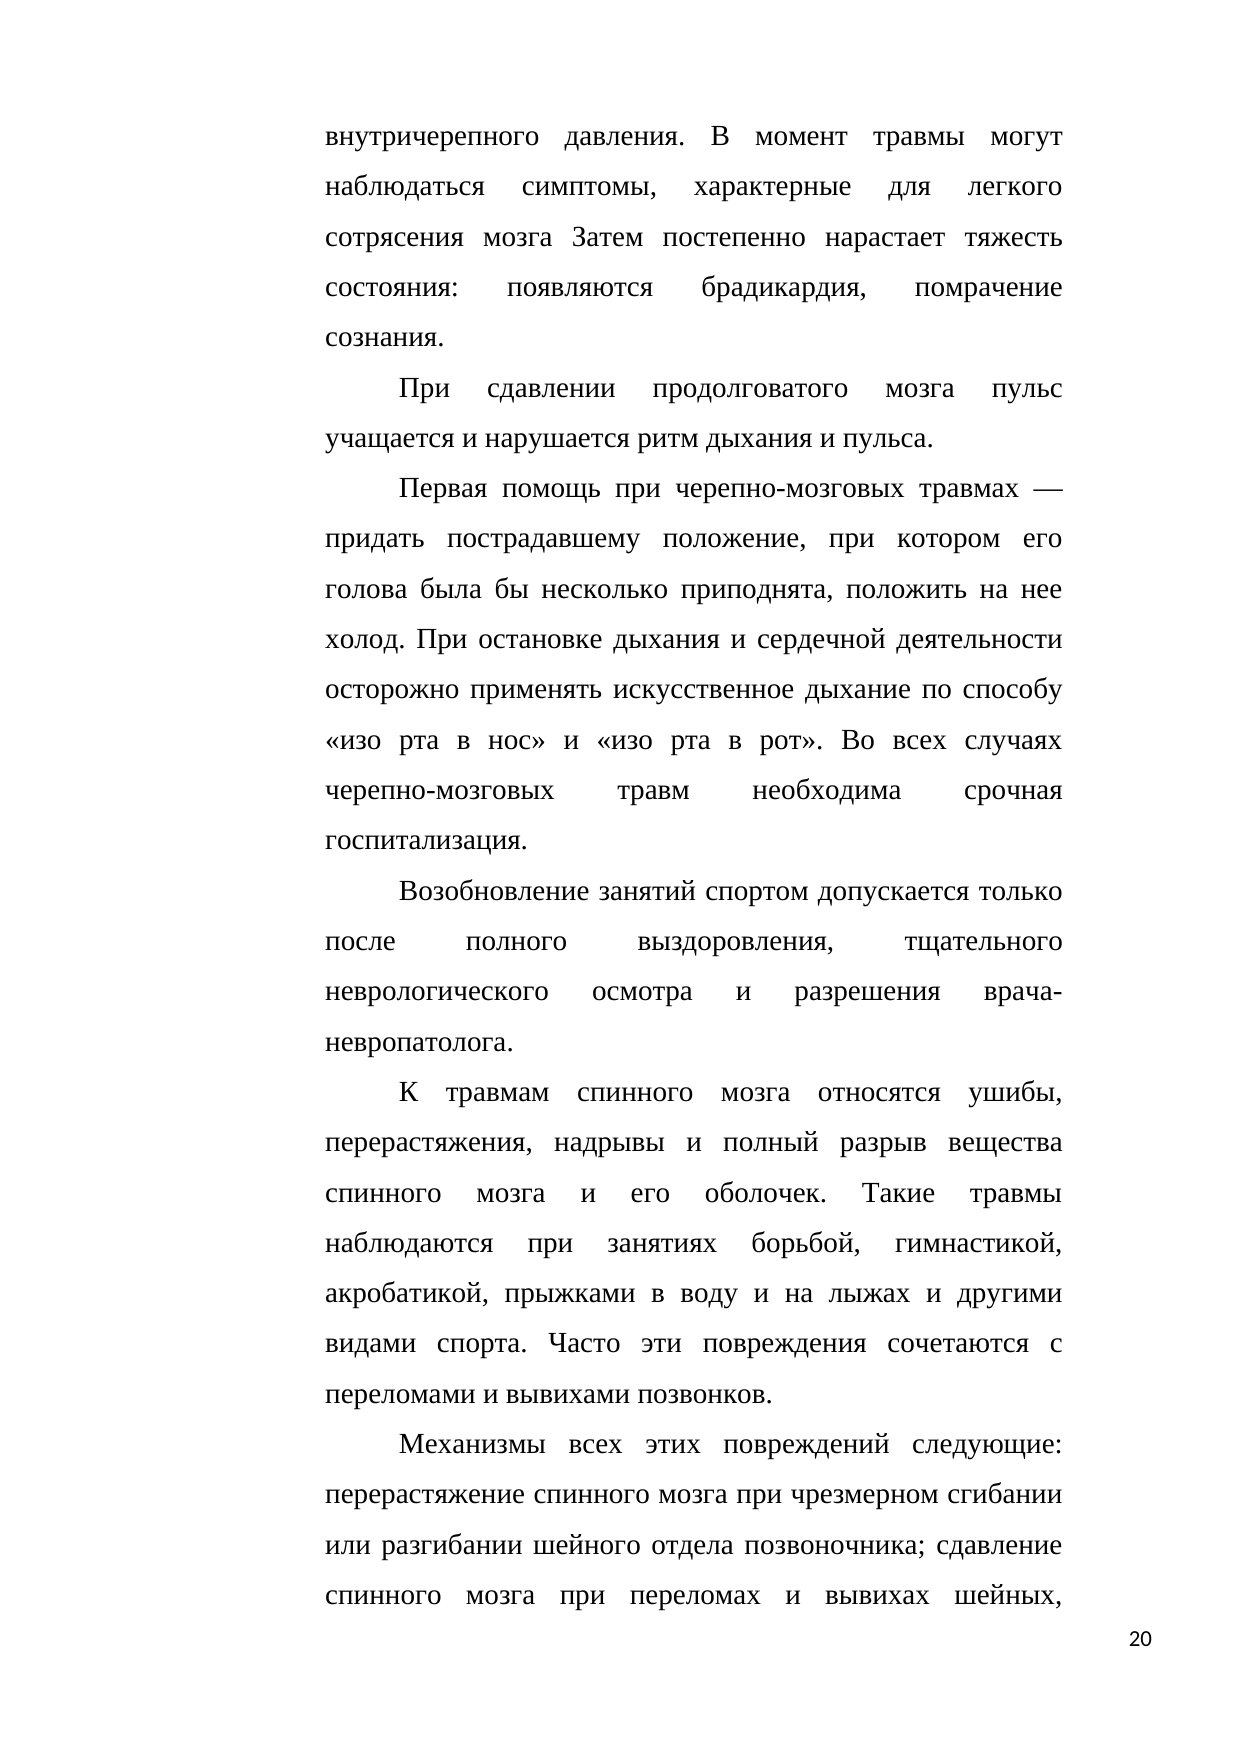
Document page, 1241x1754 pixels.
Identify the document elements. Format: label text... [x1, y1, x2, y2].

text При сдавлении продолговатого мозга пульс учащается и нарушается ритм дыхания и пульса. [325, 370, 1063, 453]
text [325, 1426, 1063, 1611]
text Первая помощь при черепно-мозговых травмах — придать пострадавшему положение, при котором его голова была бы несколько приподнята, положить на нее холод. При остановке дыхания и сердечной деятельности осторожно применять искусственное дыхание по способу «изо рта в нос» и «изо рта в рот». Во всех случаях черепно-мозговых травм необходима срочная госпитализация. [325, 470, 1063, 856]
text Возобновление занятий спортом допускается только после полного выздоровления, тщательного неврологического осмотра и разрешения врача-невропатолога. [325, 873, 1063, 1057]
text К травмам спинного мозга относятся ушибы, перерастяжения, надрывы и полный разрыв вещества спинного мозга и его оболочек. Такие травмы наблюдаются при занятиях борьбой, гимнастикой, акробатикой, прыжками в воду и на лыжах и другими видами спорта. Часто эти повреждения сочетаются с переломами и вывихами позвонков. [325, 1074, 1063, 1409]
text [325, 118, 1063, 353]
